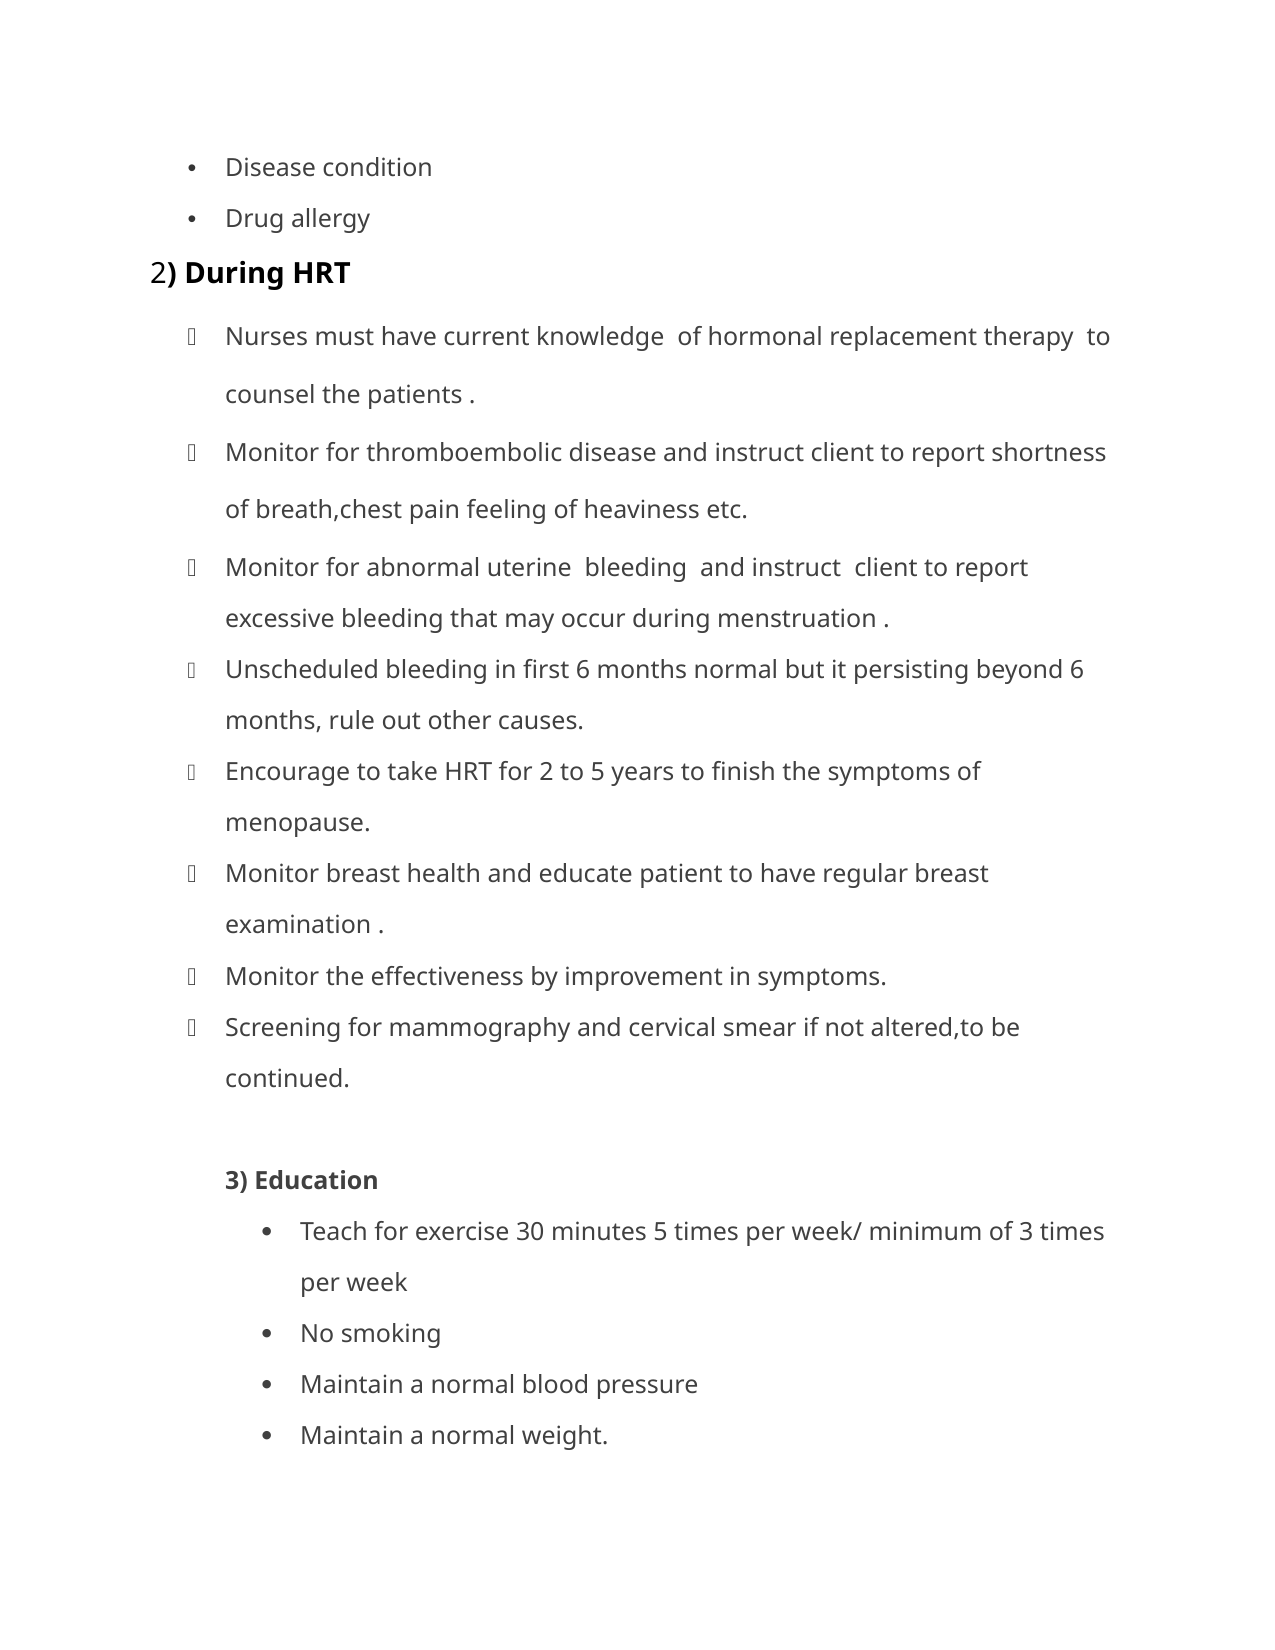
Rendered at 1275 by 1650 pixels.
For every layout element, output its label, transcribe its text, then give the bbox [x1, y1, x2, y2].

list Monitor for abnormal uterine bleeding and instruct client to report excessive bleeding that may occur during menstruation . [187, 550, 1125, 635]
list Disease condition [187, 150, 1125, 184]
text 2) During HRT [150, 252, 1125, 292]
list Encourage to take HRT for 2 to 5 years to finish the symptoms of menopause. [187, 754, 1125, 839]
list Nurses must have current knowledge of hormonal replacement therapy to counsel the patients . [187, 318, 1125, 410]
list Drug allergy [187, 201, 1125, 235]
list No smoking [262, 1315, 1125, 1349]
list Monitor the effectiveness by improvement in symptoms. [187, 958, 1125, 992]
list 3) Education [225, 1162, 1125, 1196]
list Teach for exercise 30 minutes 5 times per week/ minimum of 3 times per week [262, 1213, 1125, 1298]
list Screening for mammography and cervical smear if not altered,to be continued. [187, 1009, 1125, 1094]
list Unscheduled bleeding in first 6 months normal but it persisting beyond 6 months, rule out other causes. [187, 652, 1125, 737]
list Monitor breast health and educate patient to have regular breast examination . [187, 856, 1125, 941]
list Monitor for thromboembolic disease and instruct client to report shortness of breath,chest pain feeling of heaviness etc. [187, 434, 1125, 526]
list Maintain a normal weight. [262, 1417, 1125, 1452]
list Maintain a normal blood pressure [262, 1366, 1125, 1401]
